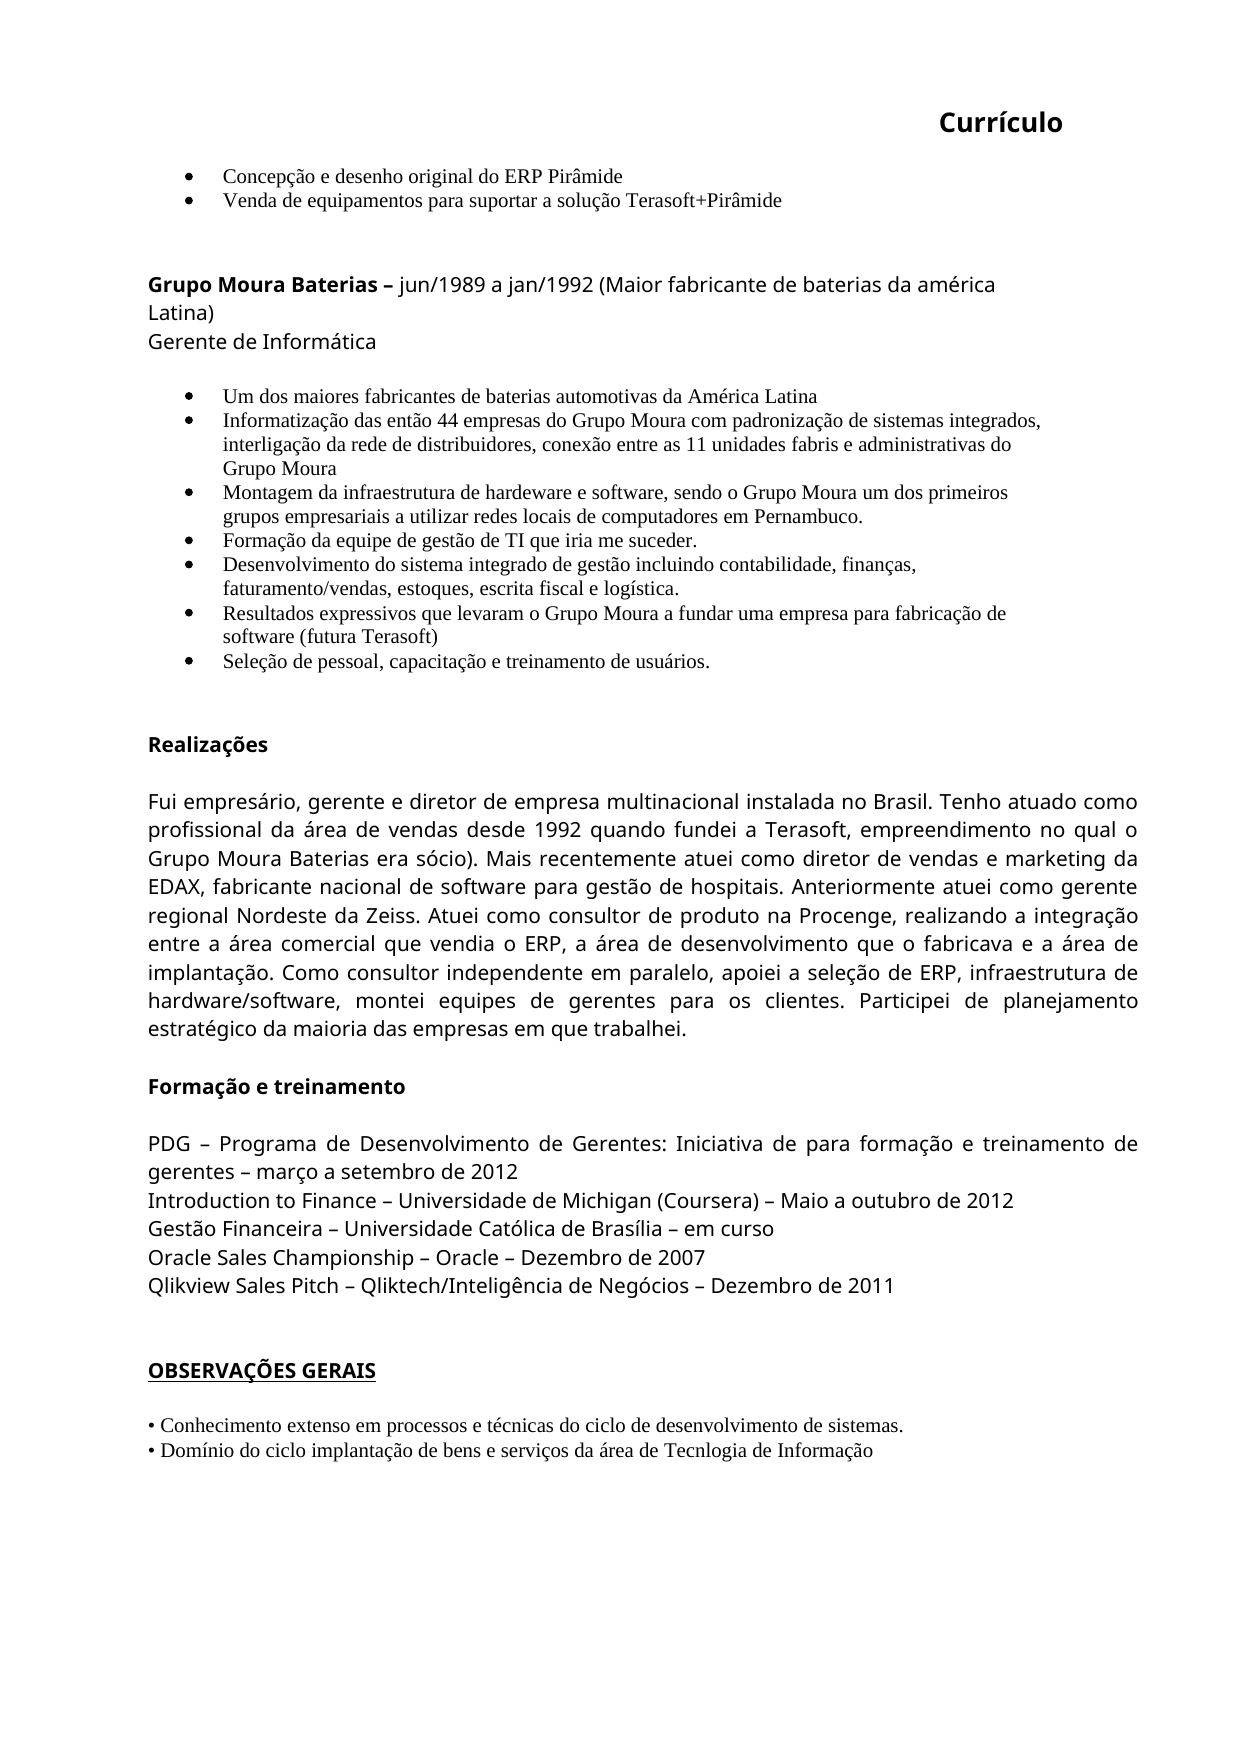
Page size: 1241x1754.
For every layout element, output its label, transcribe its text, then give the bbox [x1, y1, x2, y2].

list Concepção e desenho original do ERP Pirâmide [185, 164, 1063, 188]
text Realizações [148, 730, 1063, 759]
text Introduction to Finance – Universidade de Michigan (Coursera) – Maio a outubro de 2012 [148, 1186, 1140, 1214]
text Gerente de Informática [148, 327, 1063, 355]
text Oracle Sales Championship – Oracle – Dezembro de 2007 [148, 1243, 1140, 1271]
text Gestão Financeira – Universidade Católica de Brasília – em curso [148, 1214, 1140, 1243]
text Fui empresário, gerente e diretor de empresa multinacional instalada no Brasil. Tenho atuado como profissional da área de vendas desde 1992 quando fundei a Terasoft, empreendimento no qual o Grupo Moura Baterias era sócio). Mais recentemente atuei como diretor de vendas e marketing da EDAX, fabricante nacional de software para gestão de hospitais. Anteriormente atuei como gerente regional Nordeste da Zeiss. Atuei como consultor de produto na Procenge, realizando a integração entre a área comercial que vendia o ERP, a área de desenvolvimento que o fabricava e a área de implantação. Como consultor independente em paralelo, apoiei a seleção de ERP, infraestrutura de hardware/software, montei equipes de gerentes para os clientes. Participei de planejamento estratégico da maioria das empresas em que trabalhei. [148, 787, 1140, 1043]
text Qlikview Sales Pitch – Qliktech/Inteligência de Negócios – Dezembro de 2011 [148, 1271, 1140, 1300]
list Informatização das então 44 empresas do Grupo Moura com padronização de sistemas integrados, interligação da rede de distribuidores, conexão entre as 11 unidades fabris e administrativas do Grupo Moura [185, 408, 1063, 480]
text PDG – Programa de Desenvolvimento de Gerentes: Iniciativa de para formação e treinamento de gerentes – março a setembro de 2012 [148, 1129, 1140, 1186]
list Venda de equipamentos para suportar a solução Terasoft+Pirâmide [185, 188, 1063, 212]
text • Conhecimento extenso em processos e técnicas do ciclo de desenvolvimento de sistemas. • Domínio do ciclo implantação de bens e serviços da área de Tecnlogia de Informação [148, 1413, 1063, 1462]
list Montagem da infraestrutura de hardeware e software, sendo o Grupo Moura um dos primeiros grupos empresariais a utilizar redes locais de computadores em Pernambuco. [185, 480, 1063, 528]
list Seleção de pessoal, capacitação e treinamento de usuários. [185, 648, 1063, 673]
list Desenvolvimento do sistema integrado de gestão incluindo contabilidade, finanças, faturamento/vendas, estoques, escrita fiscal e logística. [185, 552, 1063, 600]
text Formação e treinamento [148, 1072, 1063, 1101]
list Um dos maiores fabricantes de baterias automotivas da América Latina [185, 384, 1063, 408]
text Grupo Moura Baterias – jun/1989 a jan/1992 (Maior fabricante de baterias da américa Latina) [148, 270, 1063, 327]
list Formação da equipe de gestão de TI que iria me suceder. [185, 528, 1063, 552]
text OBSERVAÇÕES GERAIS [148, 1357, 1063, 1385]
list Resultados expressivos que levaram o Grupo Moura a fundar uma empresa para fabricação de software (futura Terasoft) [185, 600, 1063, 648]
